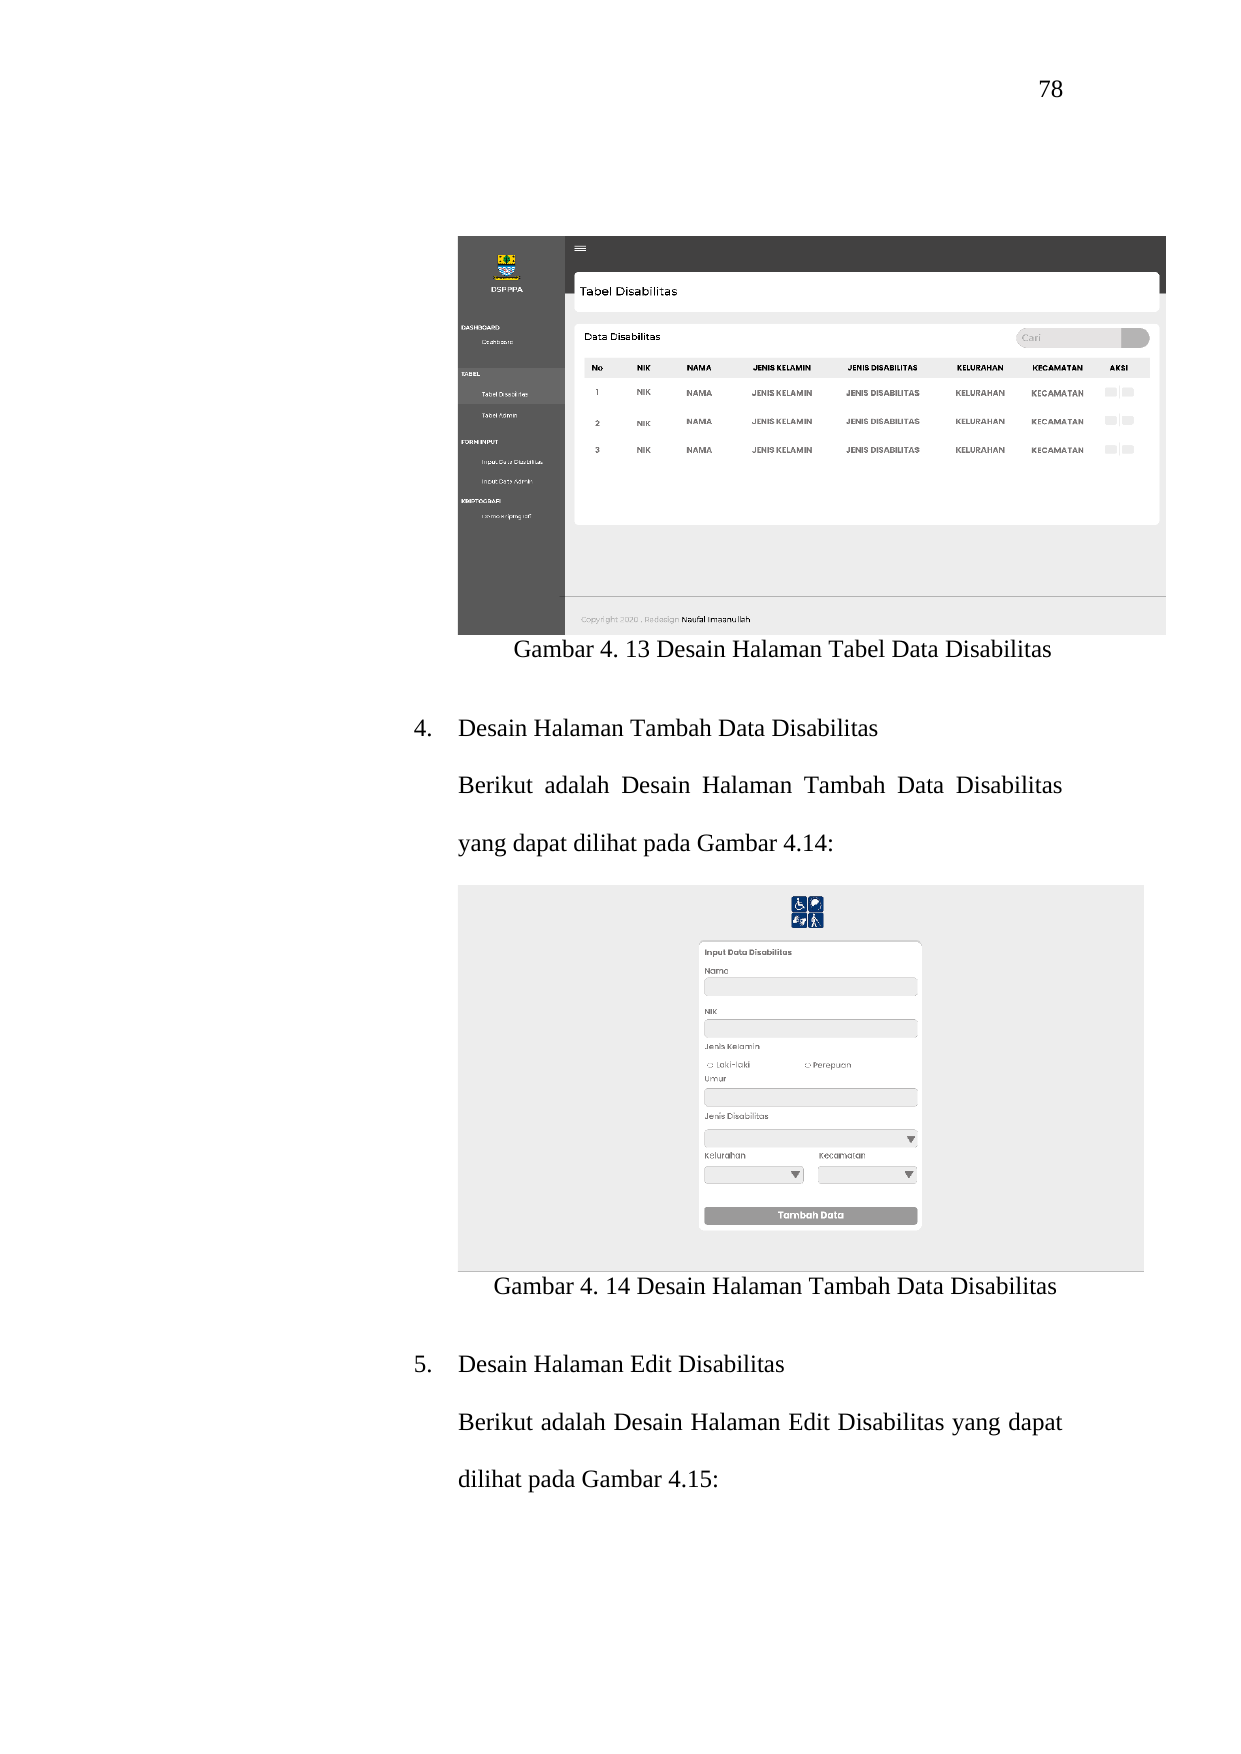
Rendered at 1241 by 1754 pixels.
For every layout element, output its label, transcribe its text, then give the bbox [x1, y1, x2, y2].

list Desain Halaman Tambah Data Disabilitas [413, 713, 1063, 742]
list Desain Halaman Edit Disabilitas [413, 1349, 1063, 1378]
list Berikut adalah Desain Halaman Tambah Data Disabilitas yang dapat dilihat pada Gambar 4.14: [458, 770, 1063, 857]
text Gambar 4. 14 Desain Halaman Tambah Data Disabilitas [487, 1272, 1063, 1300]
picture [457, 236, 1166, 635]
picture [457, 885, 1144, 1272]
text Gambar 4. 13 Desain Halaman Tabel Data Disabilitas [502, 635, 1063, 663]
list Berikut adalah Desain Halaman Edit Disabilitas yang dapat dilihat pada Gambar 4.15: [458, 1407, 1063, 1493]
